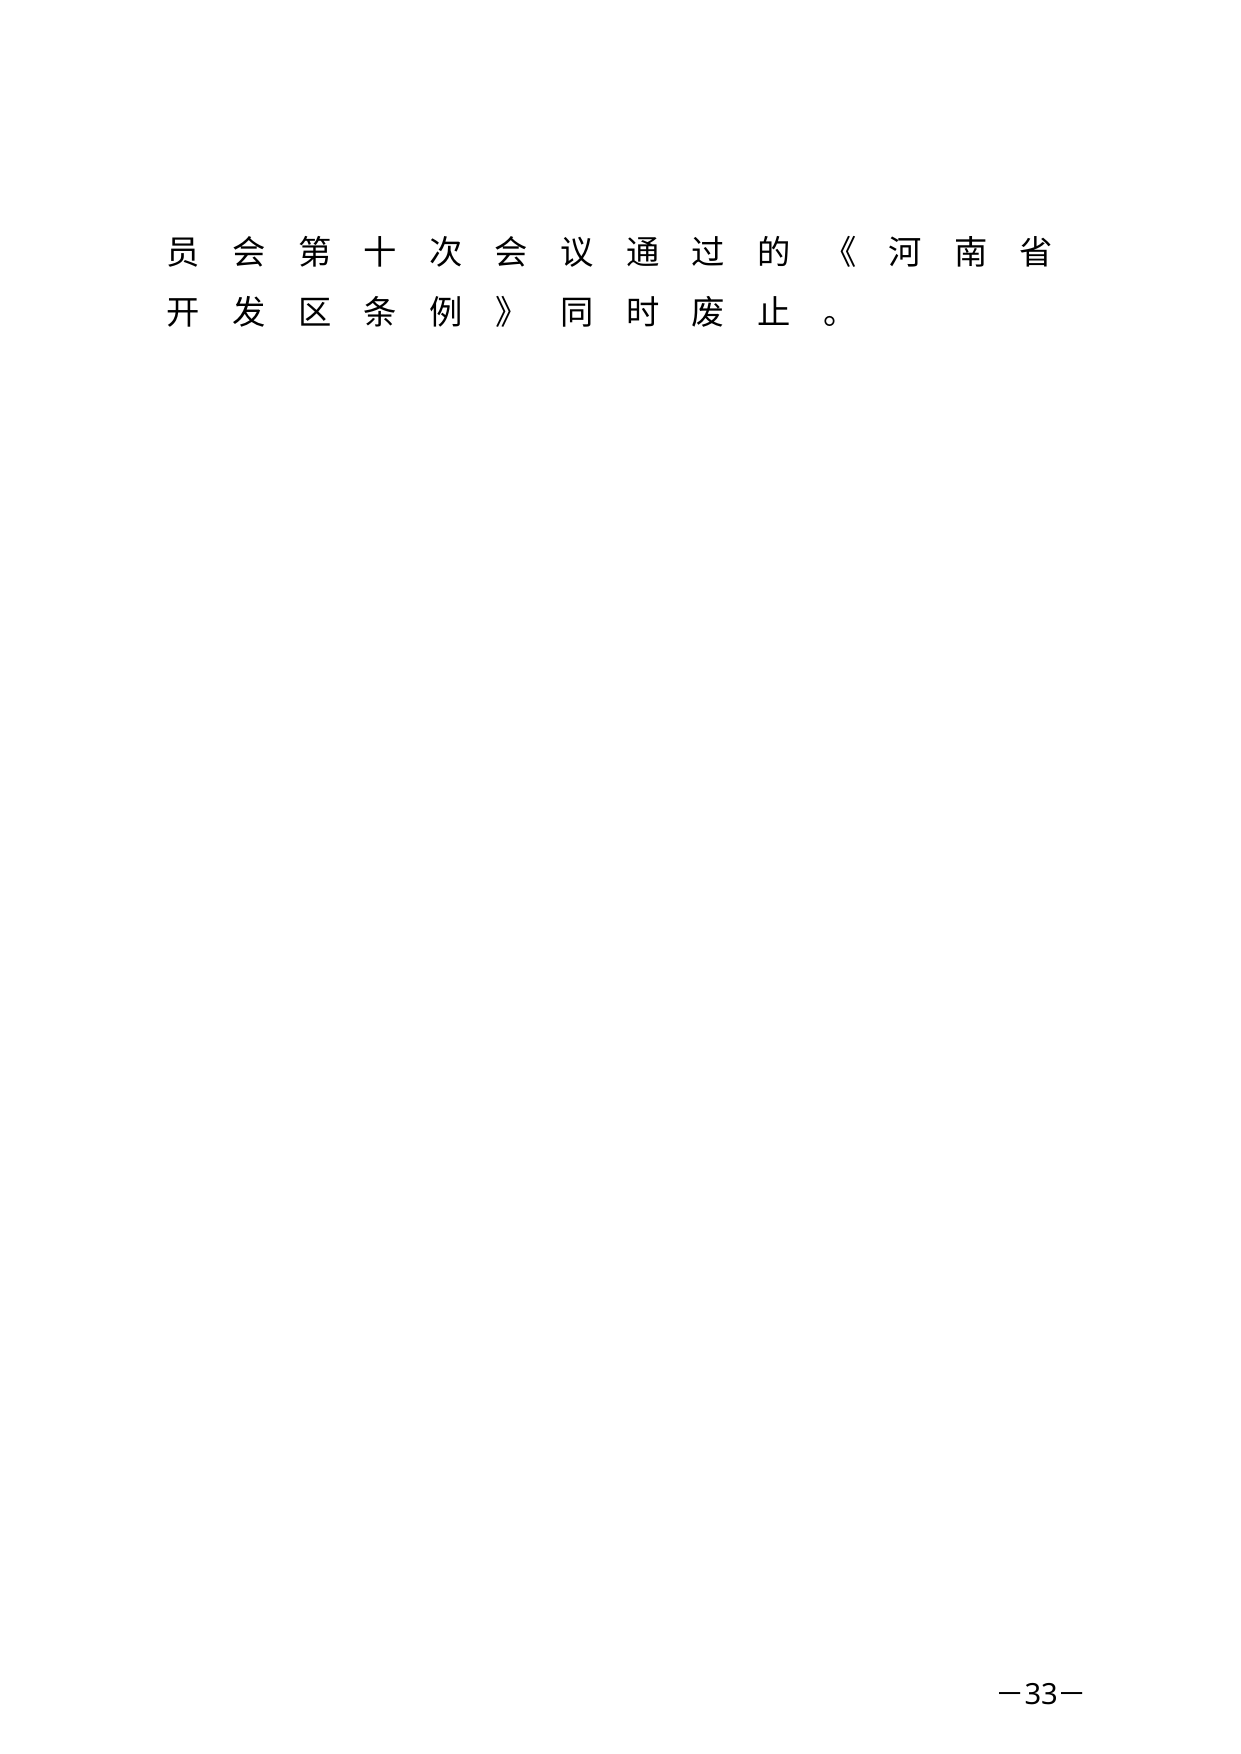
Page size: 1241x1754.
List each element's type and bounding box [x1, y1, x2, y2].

text [167, 219, 1085, 340]
